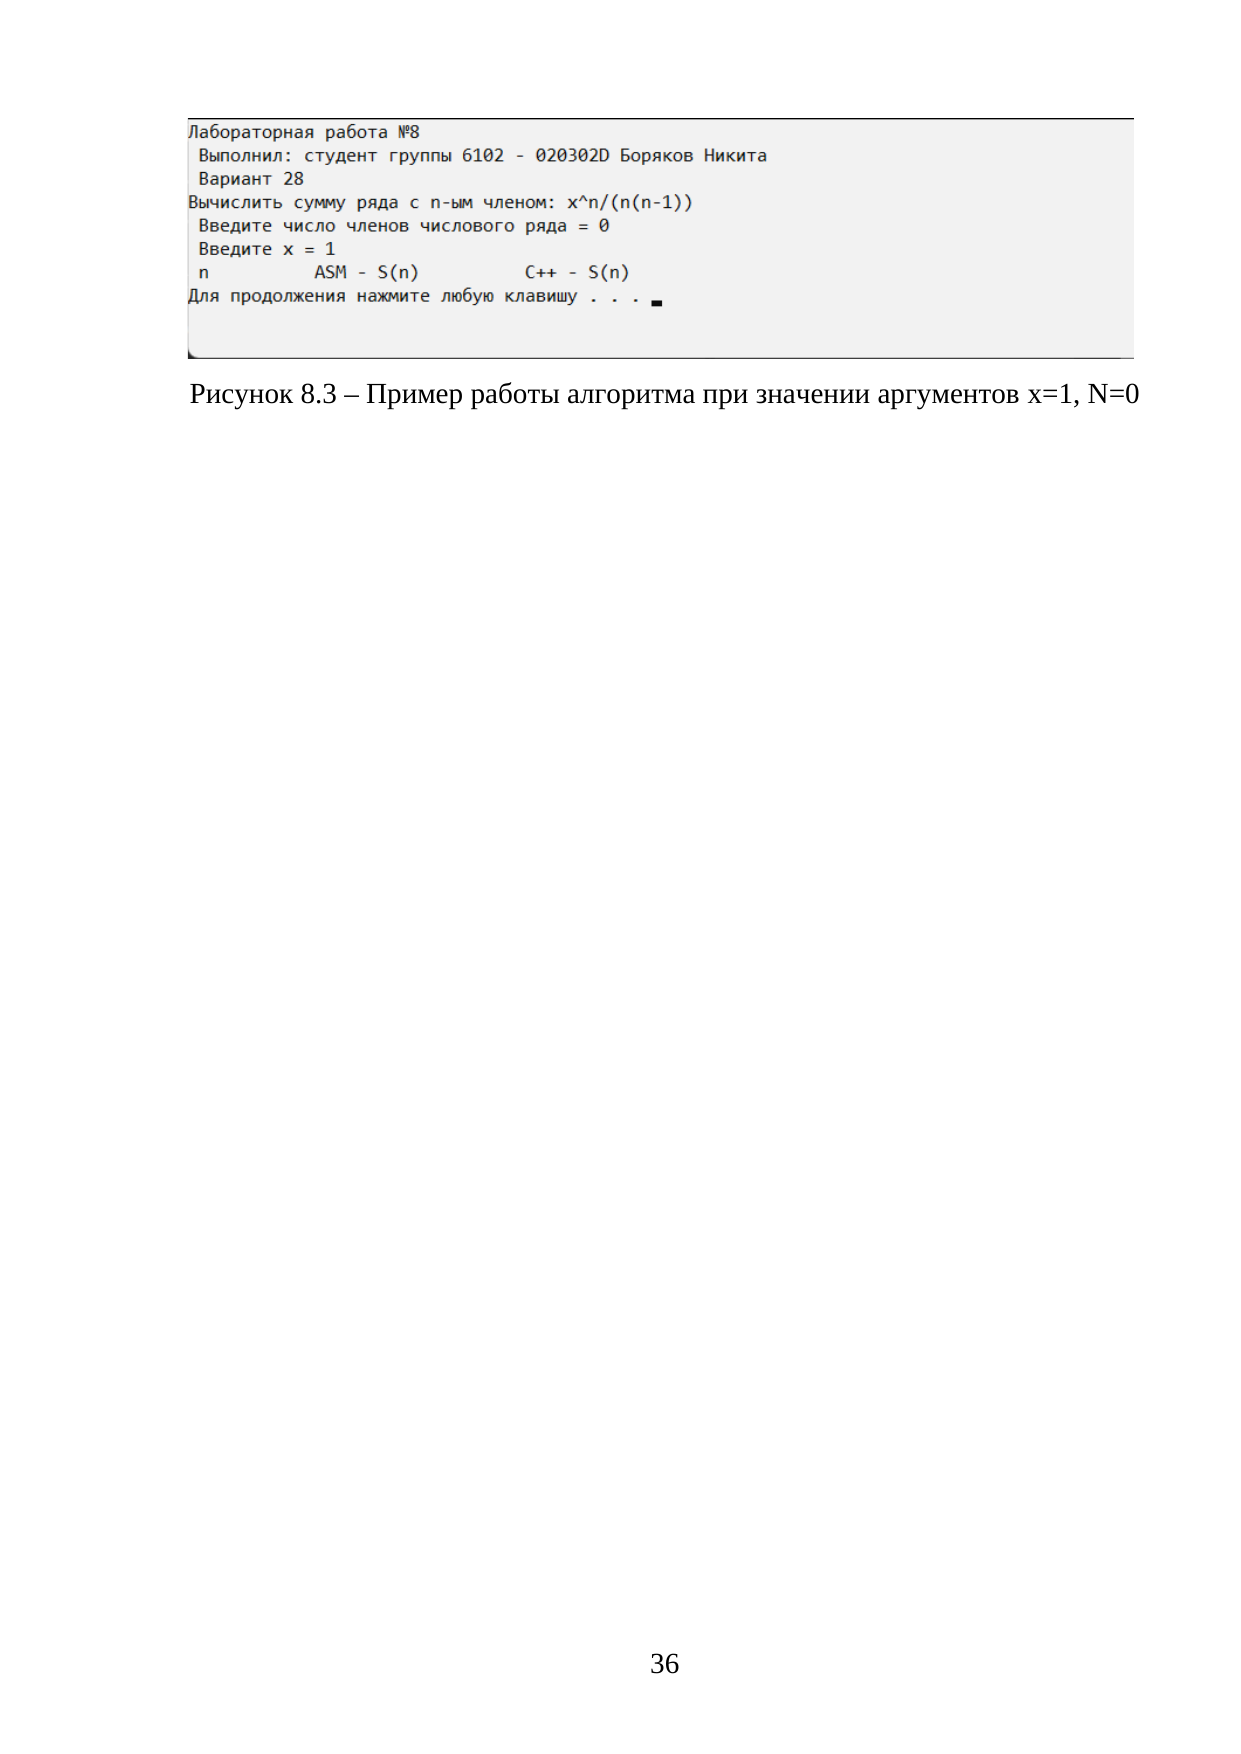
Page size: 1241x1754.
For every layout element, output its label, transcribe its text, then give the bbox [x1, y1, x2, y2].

picture [187, 118, 1134, 359]
